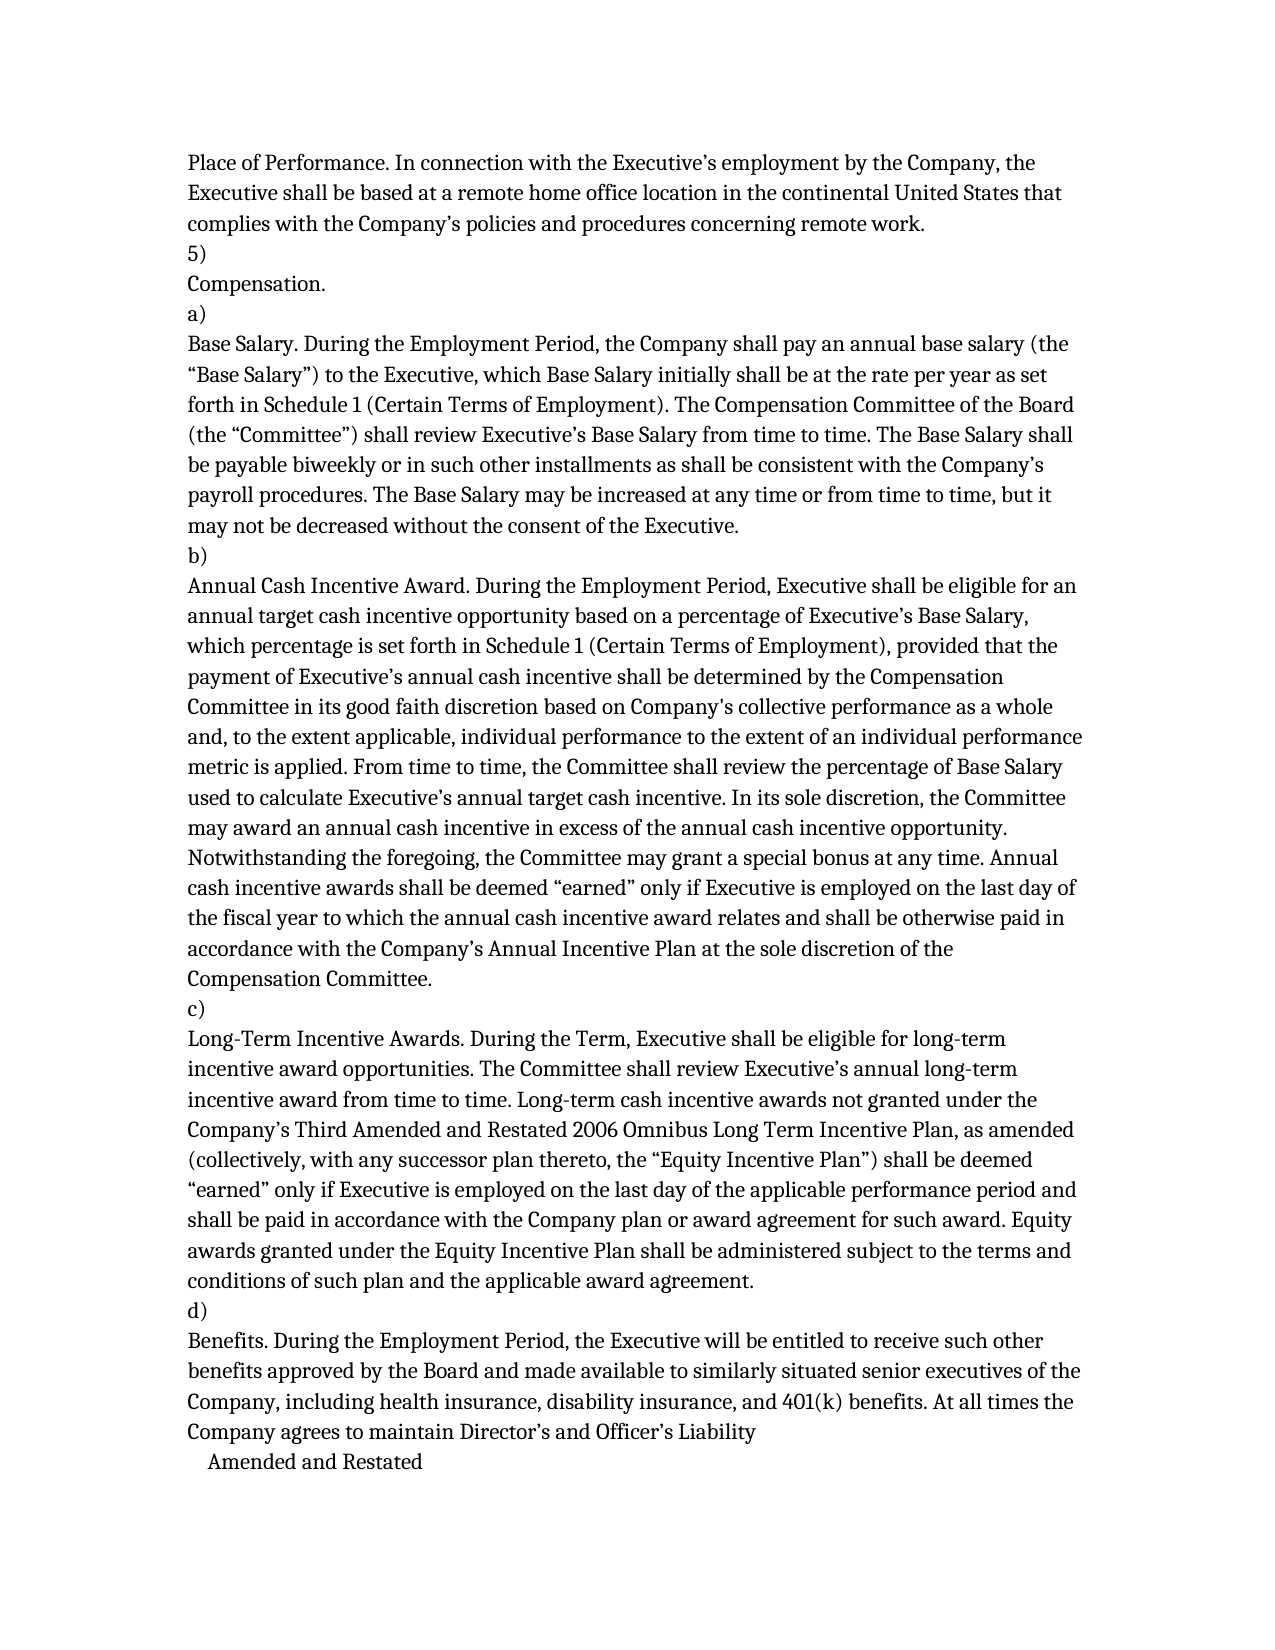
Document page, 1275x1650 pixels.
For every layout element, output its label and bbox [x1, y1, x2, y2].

text [187, 150, 1087, 1475]
